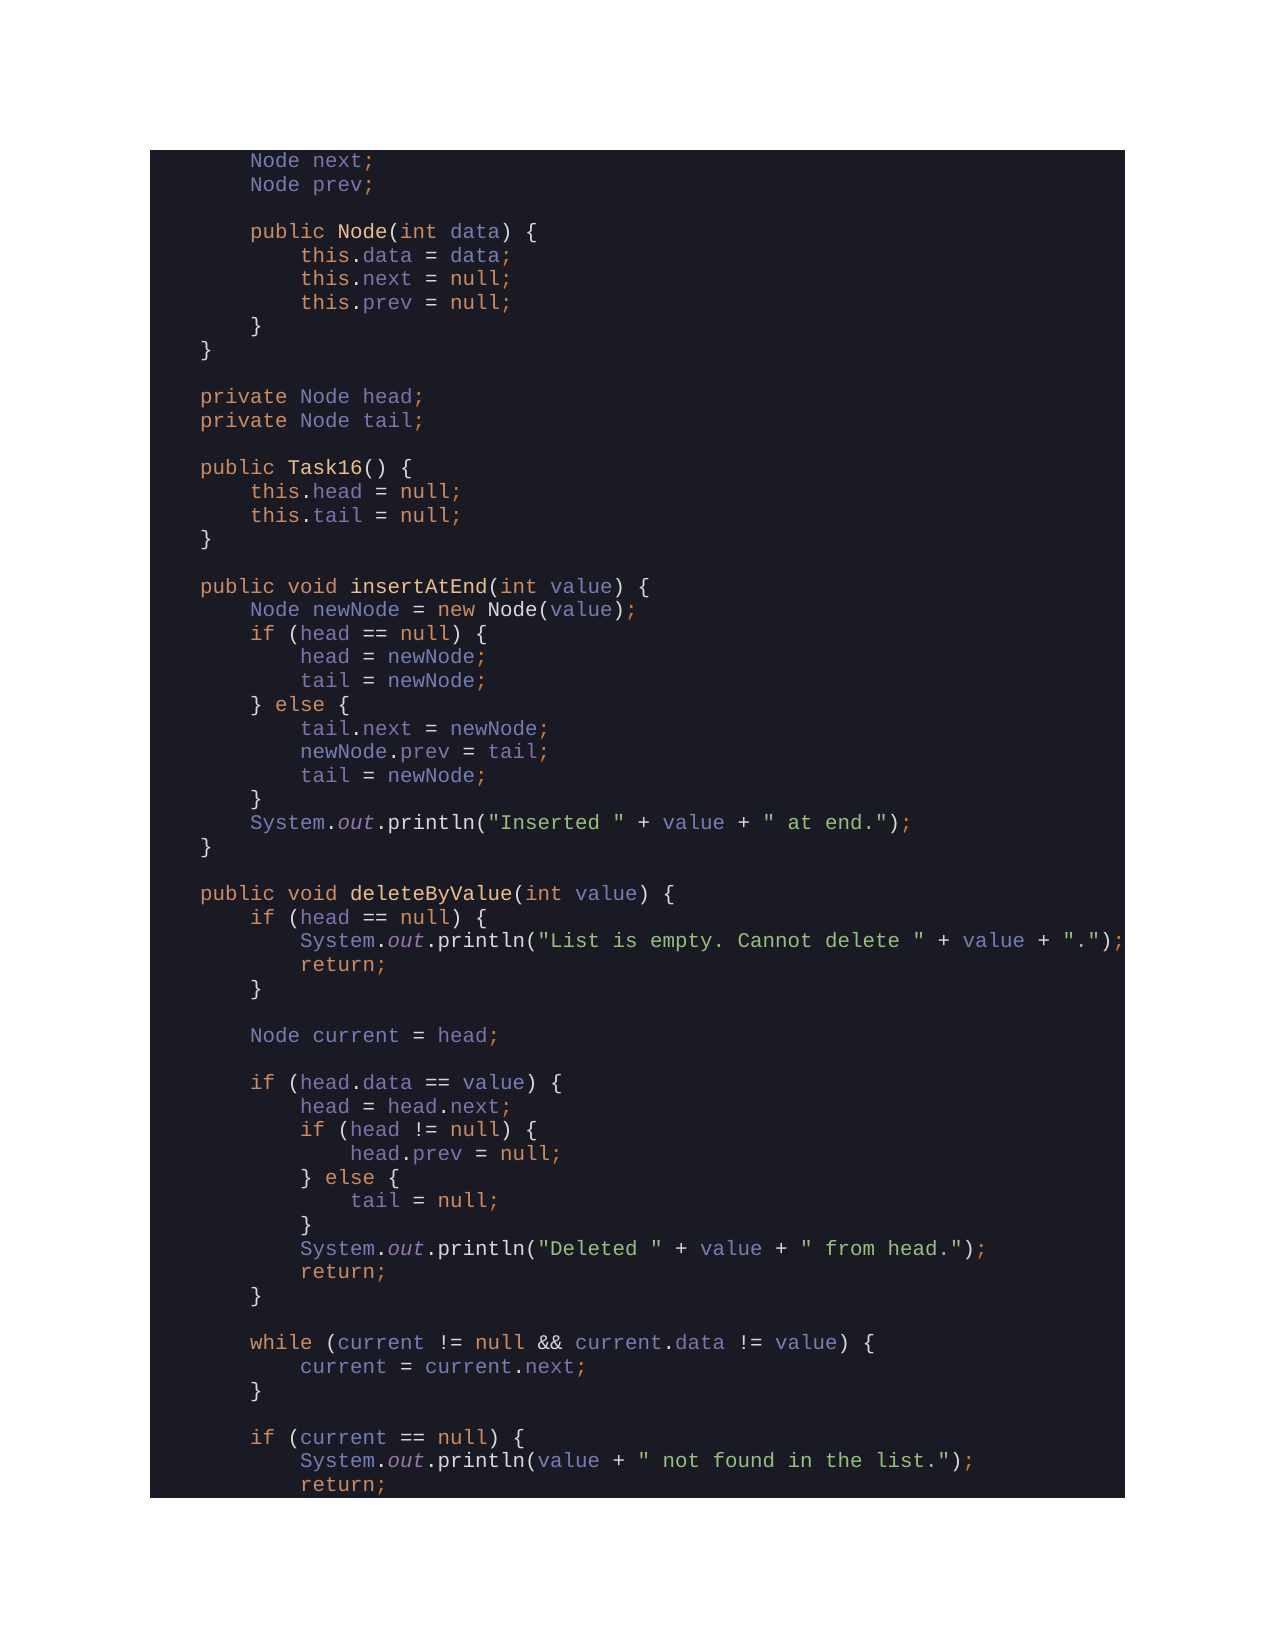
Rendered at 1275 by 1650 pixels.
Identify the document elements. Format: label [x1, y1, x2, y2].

text [150, 150, 1125, 1498]
